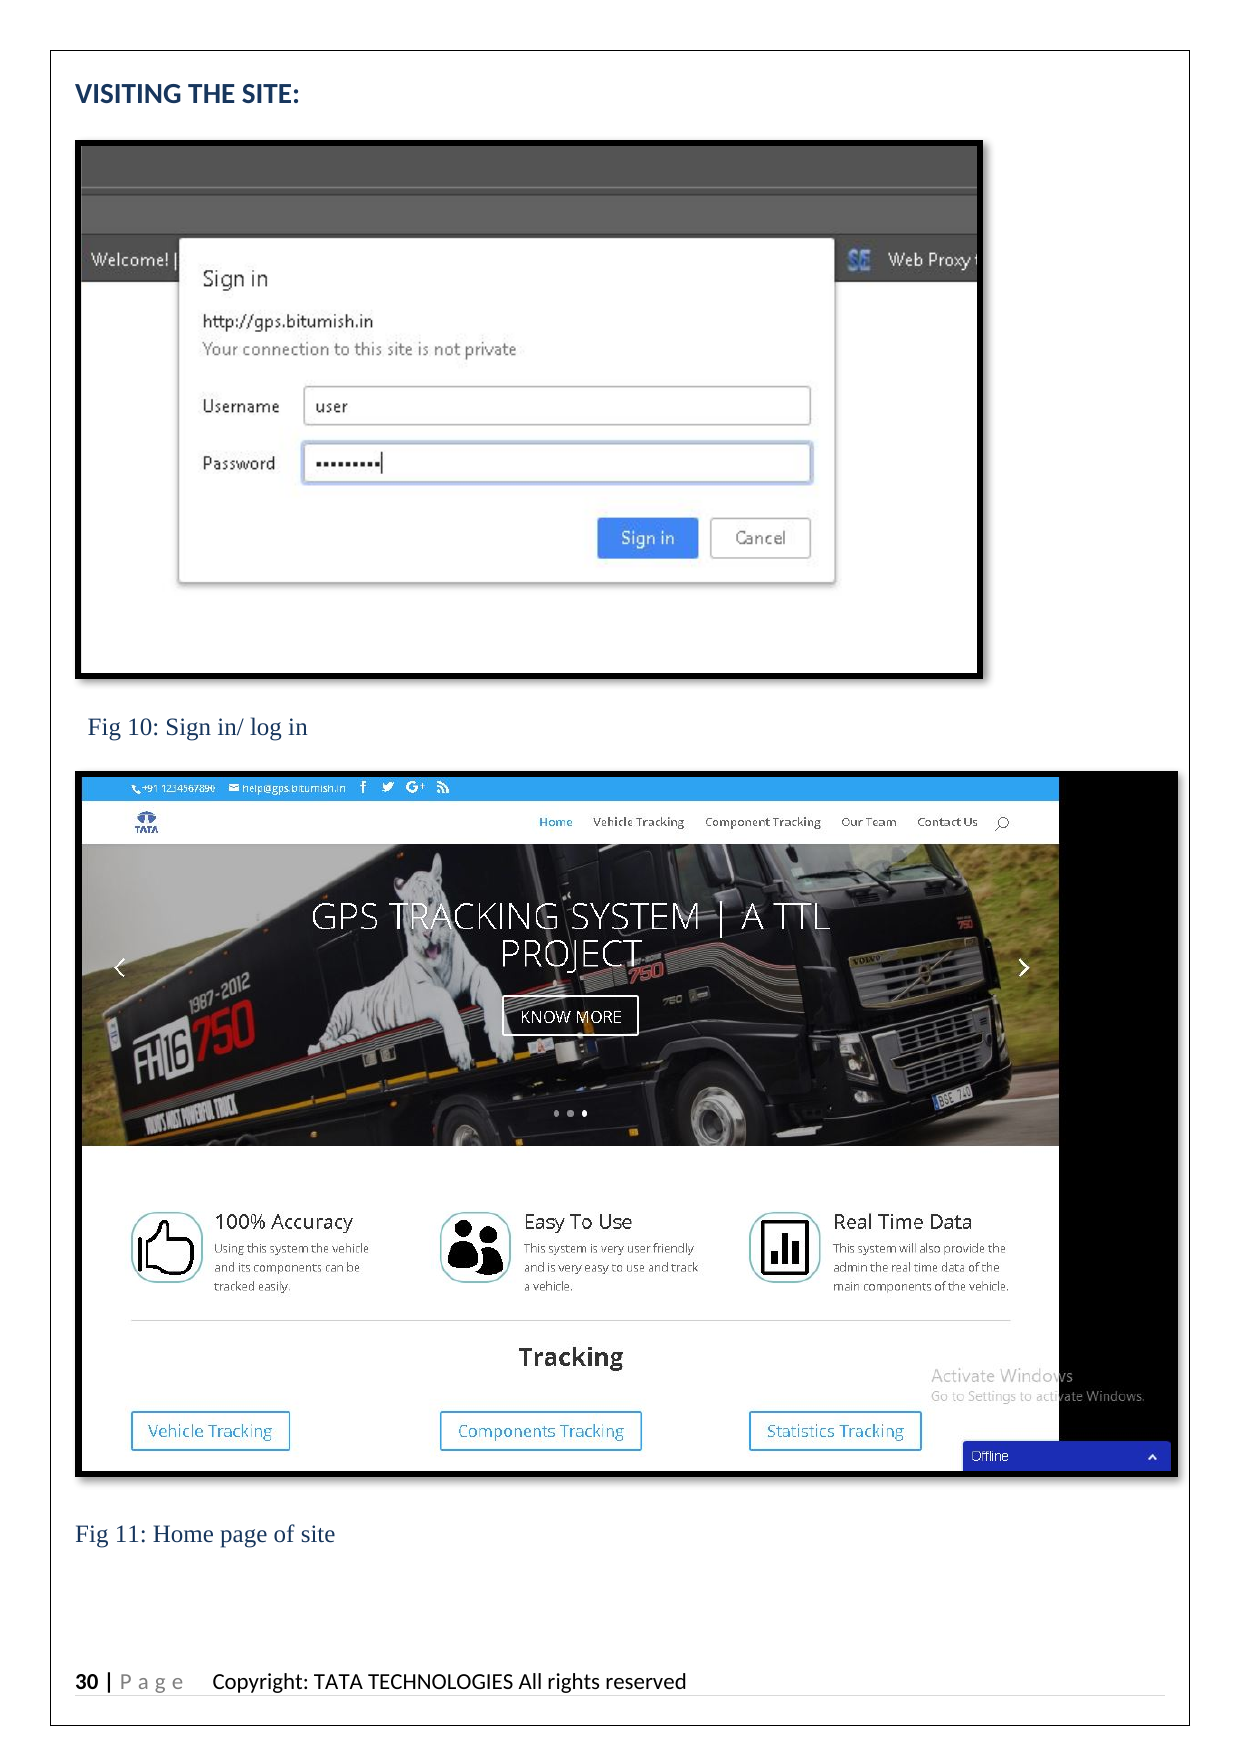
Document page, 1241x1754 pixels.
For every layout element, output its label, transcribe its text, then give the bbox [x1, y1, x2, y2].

text Fig 11: Home page of site [75, 1483, 1165, 1548]
text VISITING THE SITE: [75, 75, 1165, 111]
picture [81, 146, 977, 673]
text Fig 10: Sign in/ log in [75, 712, 1165, 741]
picture [81, 777, 1171, 1471]
